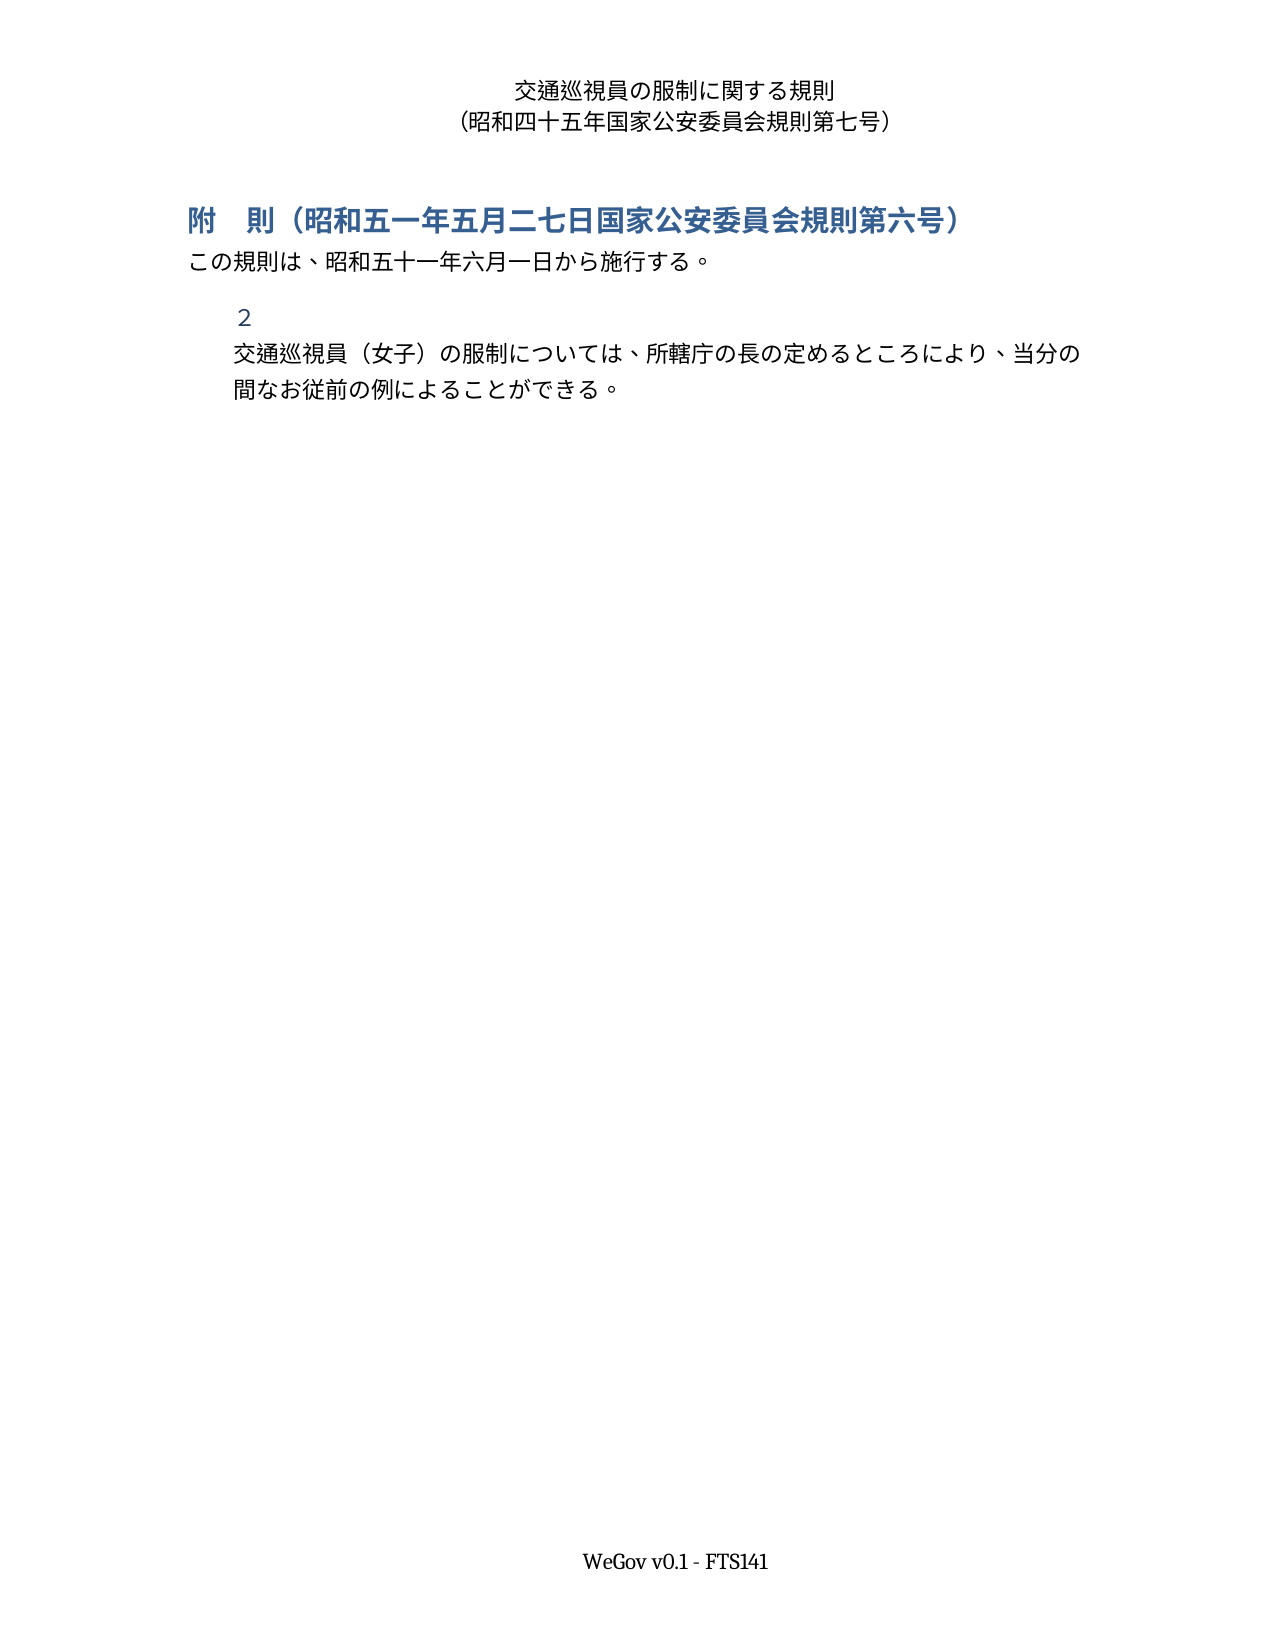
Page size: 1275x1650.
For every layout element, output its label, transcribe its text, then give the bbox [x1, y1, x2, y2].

text この規則は、昭和五十一年六月一日から施行する。 [187, 246, 1087, 277]
text 交通巡視員（女子）の服制については、所轄庁の長の定めるところにより、当分の間なお従前の例によることができる。 [233, 338, 1087, 406]
subtitle ２ [233, 302, 1087, 334]
subtitle 附 則（昭和五一年五月二七日国家公安委員会規則第六号） [187, 200, 1087, 240]
